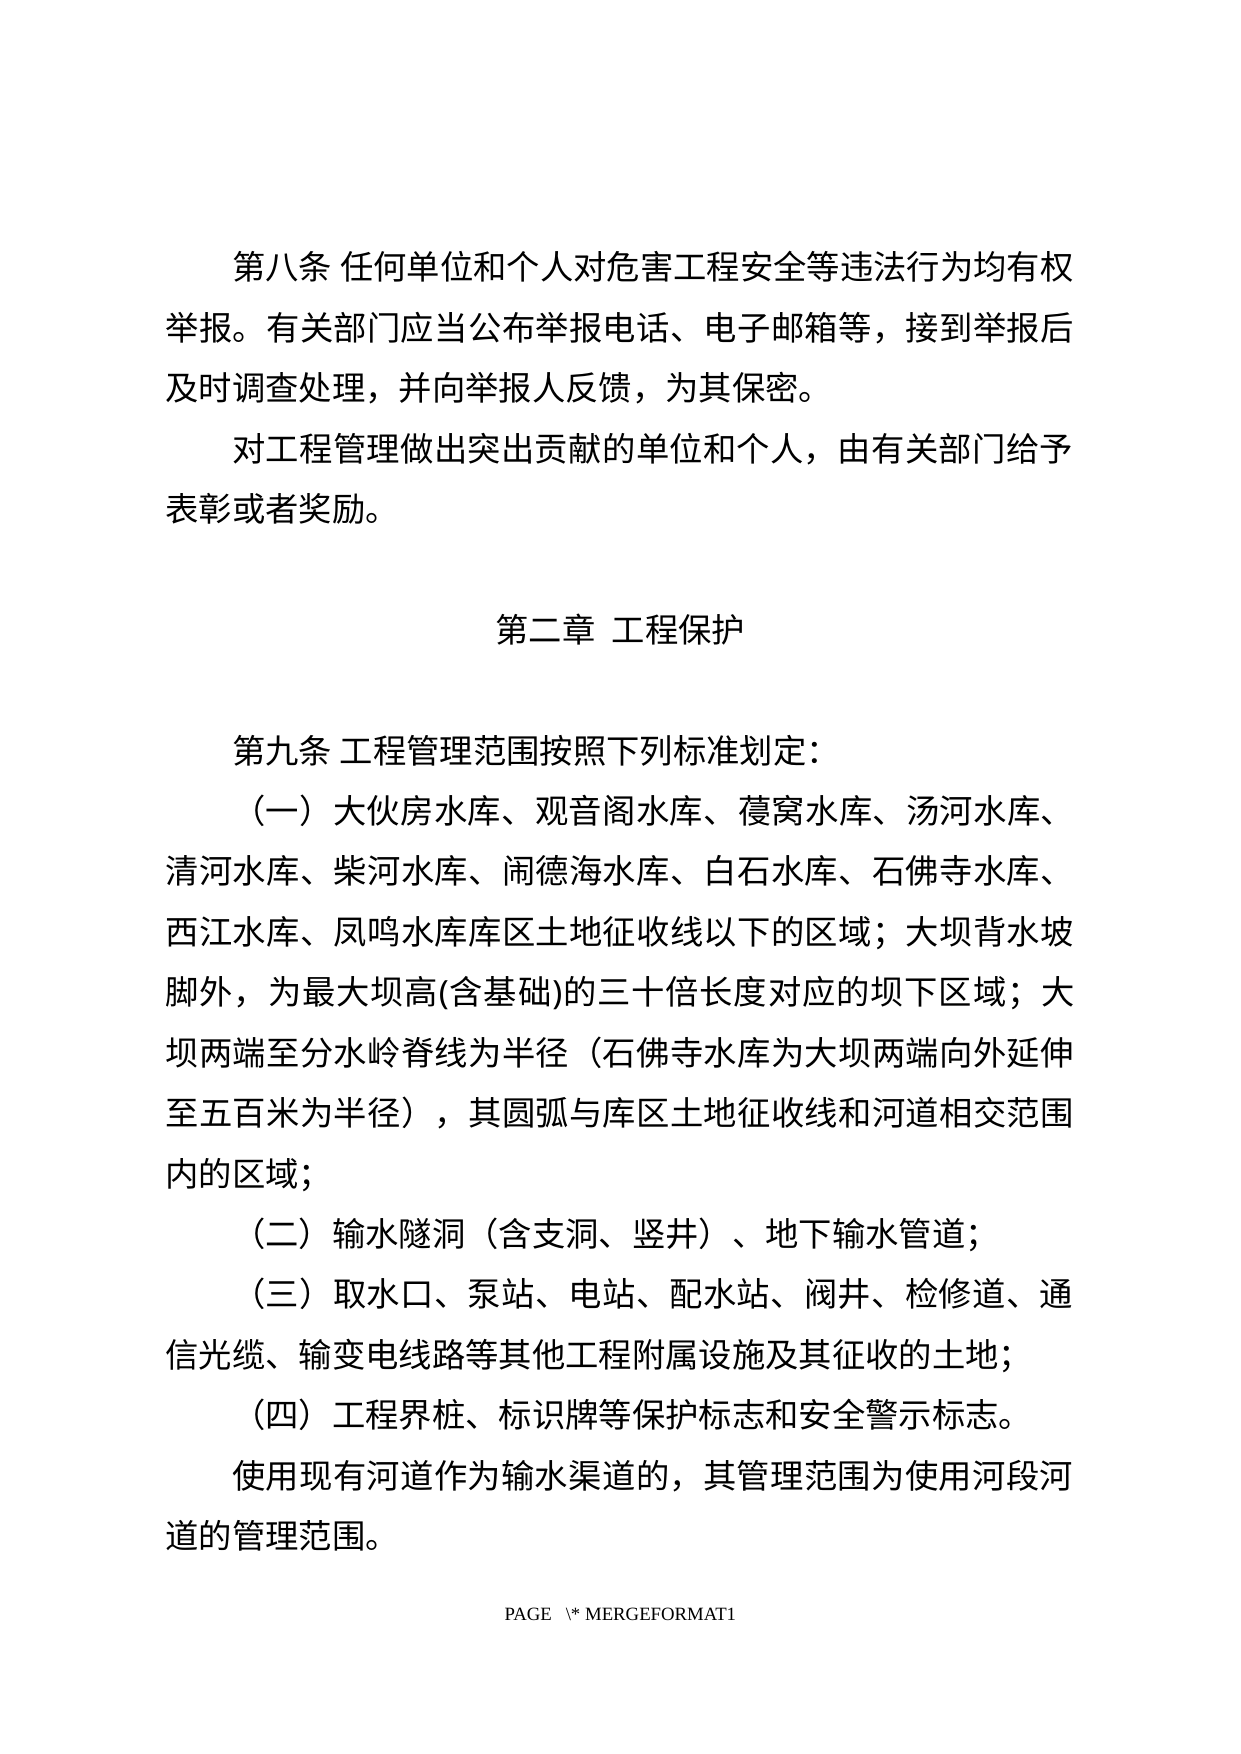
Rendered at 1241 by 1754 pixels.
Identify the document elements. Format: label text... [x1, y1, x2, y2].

text （一）大伙房水库、观音阁水库、葠窝水库、汤河水库、清河水库、柴河水库、闹德海水库、白石水库、石佛寺水库、西江水库、凤鸣水库库区土地征收线以下的区域；大坝背水坡脚外，为最大坝高(含基础)的三十倍长度对应的坝下区域；大坝两端至分水岭脊线为半径（石佛寺水库为大坝两端向外延伸至五百米为半径），其圆弧与库区土地征收线和河道相交范围内的区域； [165, 775, 1075, 1198]
text （四）工程界桩、标识牌等保护标志和安全警示标志。 [165, 1379, 1075, 1440]
text （三）取水口、泵站、电站、配水站、阀井、检修道、通信光缆、输变电线路等其他工程附属设施及其征收的土地； [165, 1258, 1075, 1379]
text 使用现有河道作为输水渠道的，其管理范围为使用河段河道的管理范围。 [165, 1440, 1075, 1561]
text 第八条 任何单位和个人对危害工程安全等违法行为均有权举报。有关部门应当公布举报电话、电子邮箱等，接到举报后及时调查处理，并向举报人反馈，为其保密。 [165, 231, 1075, 413]
text （二）输水隧洞（含支洞、竖井）、地下输水管道； [165, 1198, 1075, 1258]
list 工程保护 [165, 594, 1075, 654]
text 第九条 工程管理范围按照下列标准划定： [165, 715, 1075, 775]
text 对工程管理做出突出贡献的单位和个人，由有关部门给予表彰或者奖励。 [165, 413, 1075, 533]
